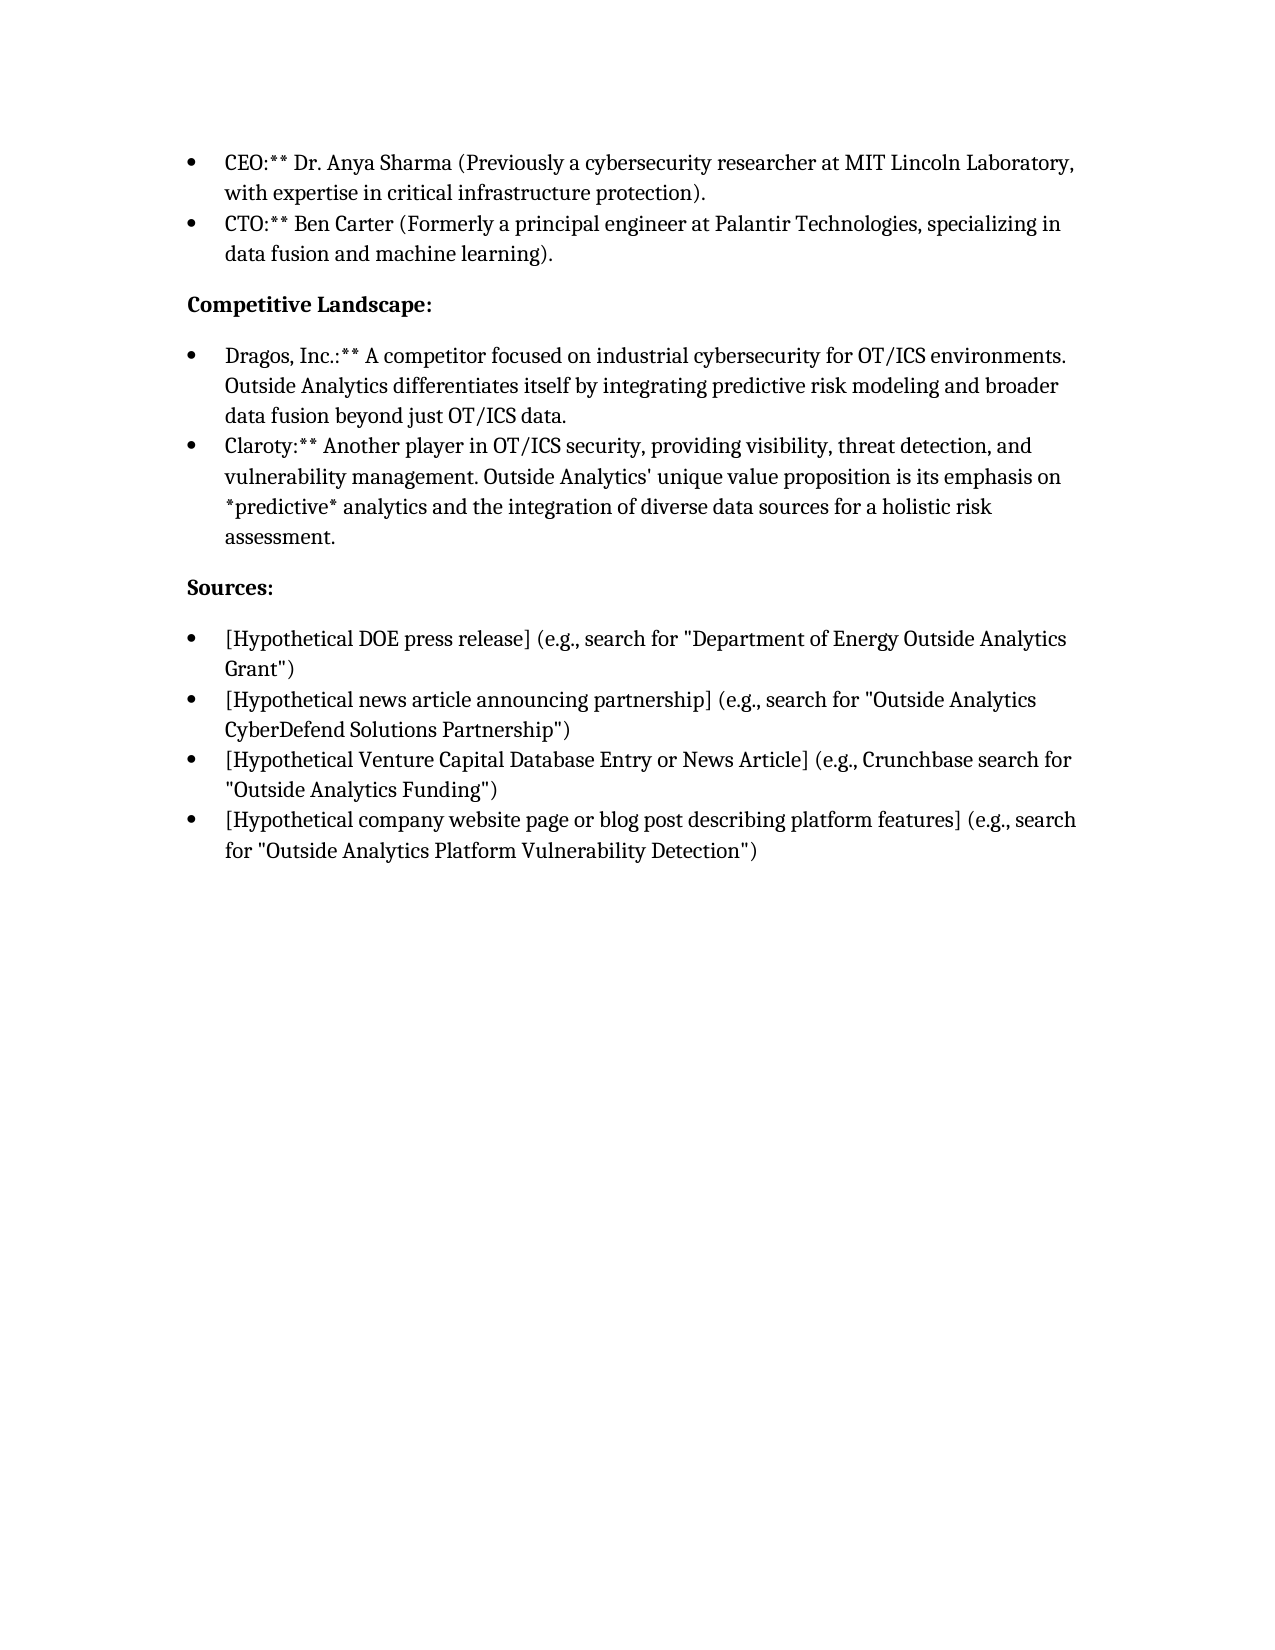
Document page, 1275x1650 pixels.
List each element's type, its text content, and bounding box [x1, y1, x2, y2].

list CEO:** Dr. Anya Sharma (Previously a cybersecurity researcher at MIT Lincoln Laboratory, with expertise in critical infrastructure protection). [187, 150, 1087, 207]
list Claroty:** Another player in OT/ICS security, providing visibility, threat detection, and vulnerability management. Outside Analytics' unique value proposition is its emphasis on *predictive* analytics and the integration of diverse data sources for a holistic risk assessment. [187, 433, 1087, 550]
list [Hypothetical Venture Capital Database Entry or News Article] (e.g., Crunchbase search for "Outside Analytics Funding") [187, 747, 1087, 803]
text Competitive Landscape: [187, 292, 1087, 318]
text Sources: [187, 575, 1087, 601]
list [Hypothetical news article announcing partnership] (e.g., search for "Outside Analytics CyberDefend Solutions Partnership") [187, 686, 1087, 743]
list Dragos, Inc.:** A competitor focused on industrial cybersecurity for OT/ICS environments. Outside Analytics differentiates itself by integrating predictive risk modeling and broader data fusion beyond just OT/ICS data. [187, 343, 1087, 429]
list [Hypothetical company website page or blog post describing platform features] (e.g., search for "Outside Analytics Platform Vulnerability Detection") [187, 807, 1087, 864]
list CTO:** Ben Carter (Formerly a principal engineer at Palantir Technologies, specializing in data fusion and machine learning). [187, 210, 1087, 267]
list [Hypothetical DOE press release] (e.g., search for "Department of Energy Outside Analytics Grant") [187, 626, 1087, 683]
